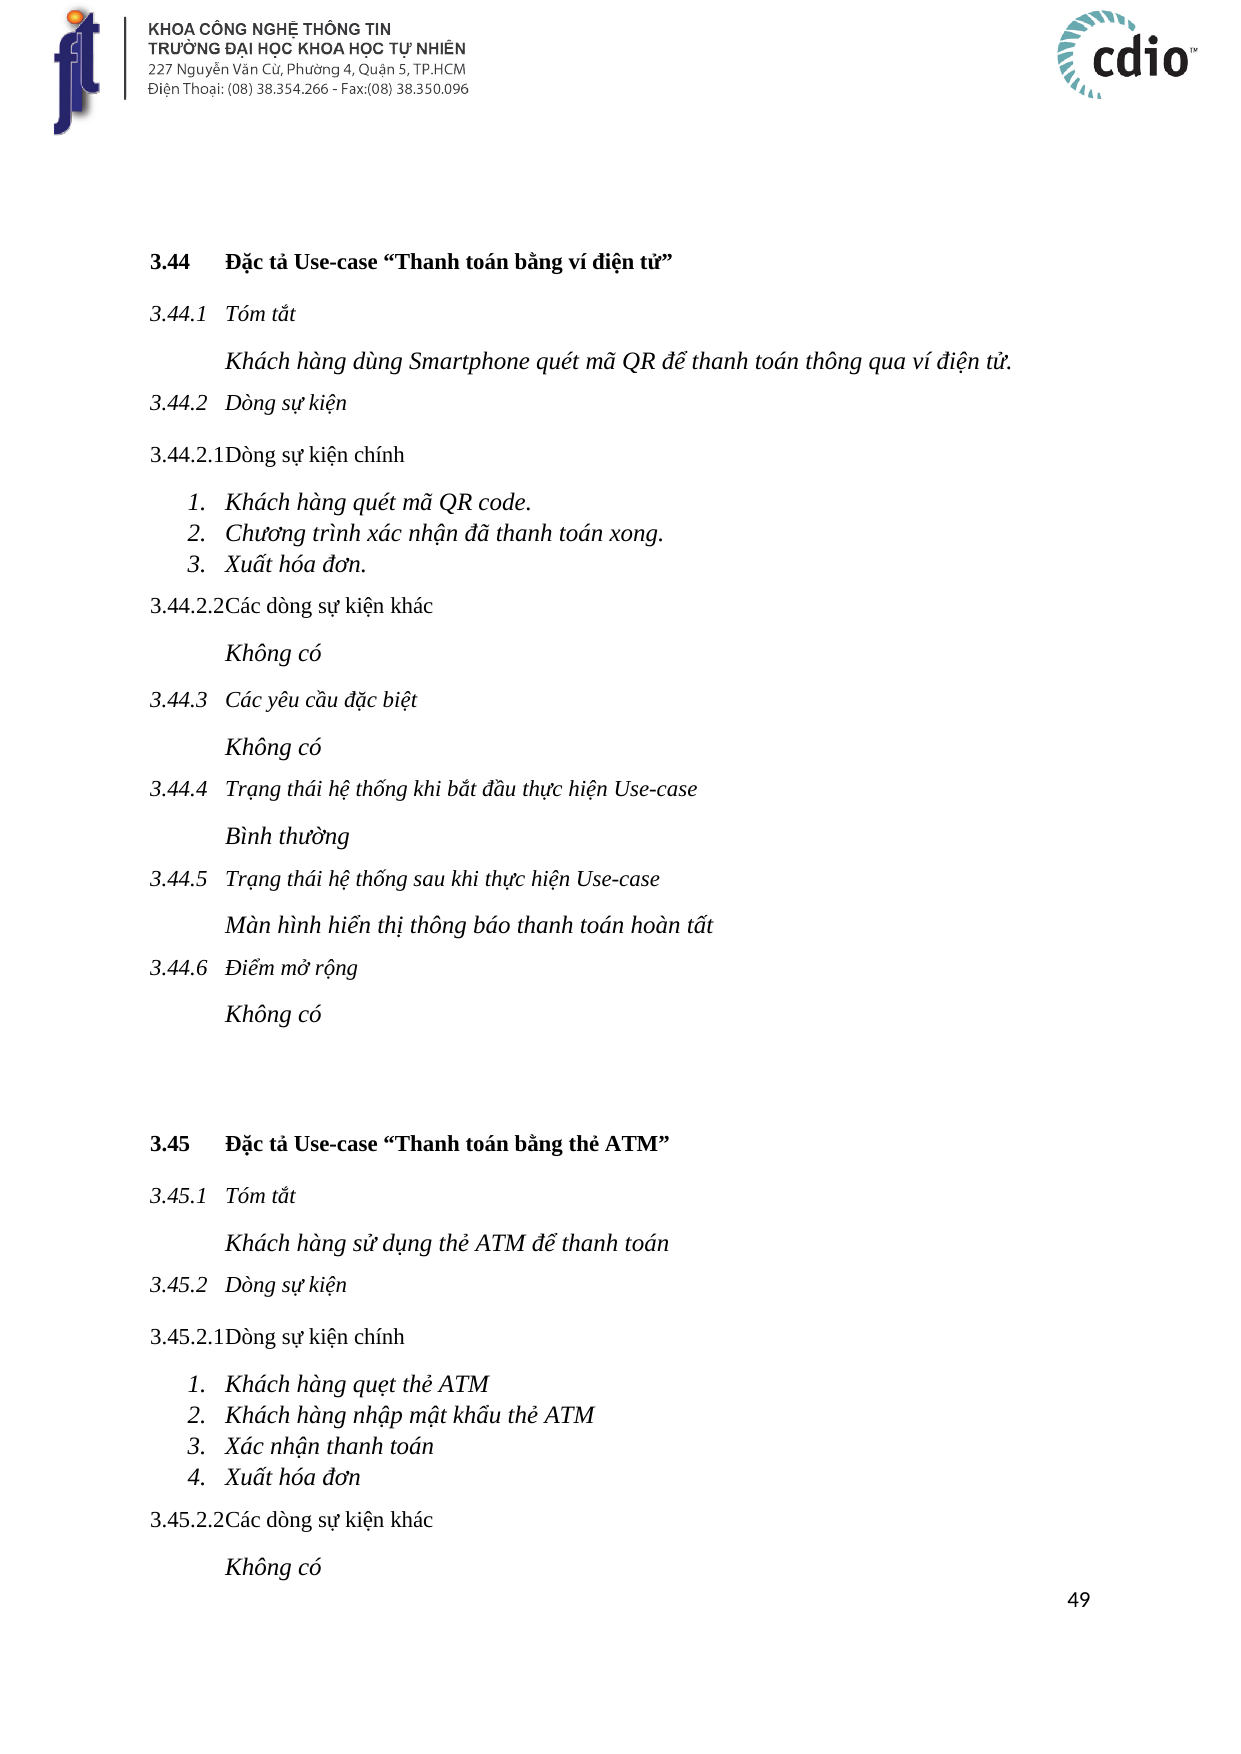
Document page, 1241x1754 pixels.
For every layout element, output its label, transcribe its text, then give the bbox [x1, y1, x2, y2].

subtitle Đặc tả Use-case “Thanh toán bằng ví điện tử” [150, 248, 1090, 274]
subtitle Tóm tắt [150, 300, 1090, 326]
text Không có [225, 732, 1090, 761]
subtitle Đặc tả Use-case “Thanh toán bằng thẻ ATM” [150, 1130, 1090, 1157]
text Bình thường [225, 821, 1090, 850]
text Không có [150, 1552, 1090, 1580]
subtitle Các yêu cầu đặc biệt [150, 686, 1090, 712]
list Xuất hóa đơn [187, 1462, 1090, 1491]
text Không có [225, 999, 1090, 1028]
subtitle Điểm mở rộng [150, 954, 1090, 980]
list Khách hàng nhập mật khẩu thẻ ATM [187, 1400, 1090, 1429]
list Xuất hóa đơn. [187, 549, 1090, 578]
list Chương trình xác nhận đã thanh toán xong. [187, 518, 1090, 547]
subtitle Dòng sự kiện [150, 1271, 1090, 1298]
subtitle Tóm tắt [150, 1182, 1090, 1208]
subtitle Dòng sự kiện [150, 389, 1090, 416]
subtitle Các dòng sự kiện khác [150, 1506, 1090, 1532]
subtitle Dòng sự kiện chính [150, 441, 1090, 468]
text Khách hàng dùng Smartphone quét mã QR để thanh toán thông qua ví điện tử. [225, 346, 1090, 374]
text Màn hình hiển thị thông báo thanh toán hoàn tất [225, 910, 1090, 939]
text Khách hàng sử dụng thẻ ATM để thanh toán [225, 1228, 1090, 1257]
subtitle Các dòng sự kiện khác [150, 593, 1090, 619]
subtitle Trạng thái hệ thống sau khi thực hiện Use-case [150, 864, 1090, 891]
list Xác nhận thanh toán [187, 1431, 1090, 1460]
list Khách hàng quét mã QR code. [187, 487, 1090, 516]
text Không có [150, 638, 1090, 667]
list Khách hàng quẹt thẻ ATM [187, 1369, 1090, 1398]
subtitle Trạng thái hệ thống khi bắt đầu thực hiện Use-case [150, 775, 1090, 802]
subtitle Dòng sự kiện chính [150, 1323, 1090, 1350]
picture [30, 0, 1210, 159]
